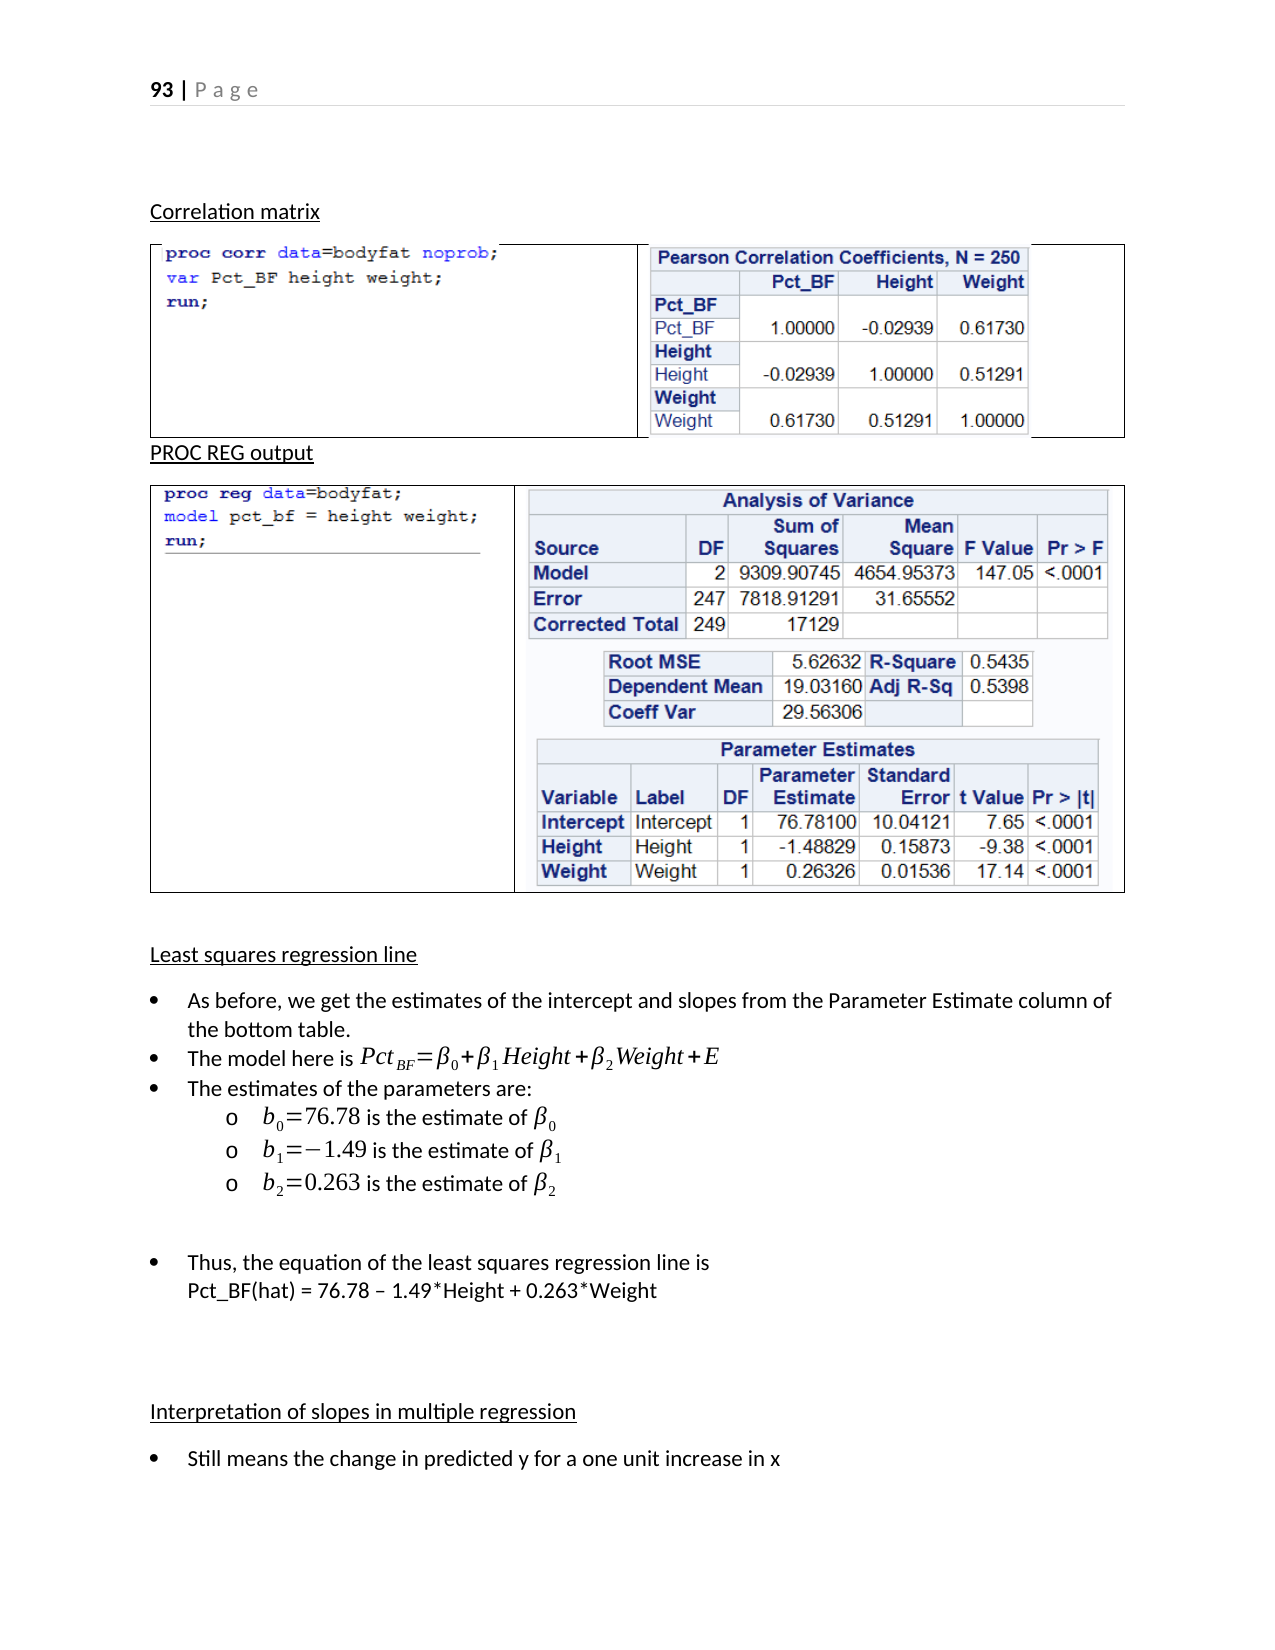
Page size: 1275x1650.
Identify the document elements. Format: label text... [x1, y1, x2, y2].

table_header [638, 245, 648, 437]
table_header [515, 486, 525, 892]
table_header [1032, 245, 1124, 437]
list Thus, the equation of the least squares regression line is Pct_BF(hat) = 76.78 – 1.49*Height + 0.263*Weight [150, 1248, 1125, 1304]
picture [525, 486, 1113, 892]
list The model here is [150, 1043, 1125, 1074]
list is the estimate of [225, 1102, 1125, 1135]
text Least squares regression line [150, 940, 1125, 968]
text Correlation matrix [150, 197, 1125, 225]
list is the estimate of [225, 1135, 1125, 1168]
text Interpretation of slopes in multiple regression [150, 1397, 1125, 1426]
list is the estimate of [225, 1168, 1125, 1201]
list As before, we get the estimates of the intercept and slopes from the Parameter Estimate column of the bottom table. [150, 987, 1125, 1043]
table_header [151, 486, 514, 892]
picture [161, 486, 481, 554]
picture [161, 244, 500, 313]
list The estimates of the parameters are: [150, 1074, 1125, 1102]
picture [648, 244, 1032, 438]
table_header [151, 245, 637, 437]
table_header [1113, 486, 1124, 892]
text PROC REG output [150, 438, 1125, 466]
list Still means the change in predicted y for a one unit increase in x [150, 1444, 1125, 1472]
